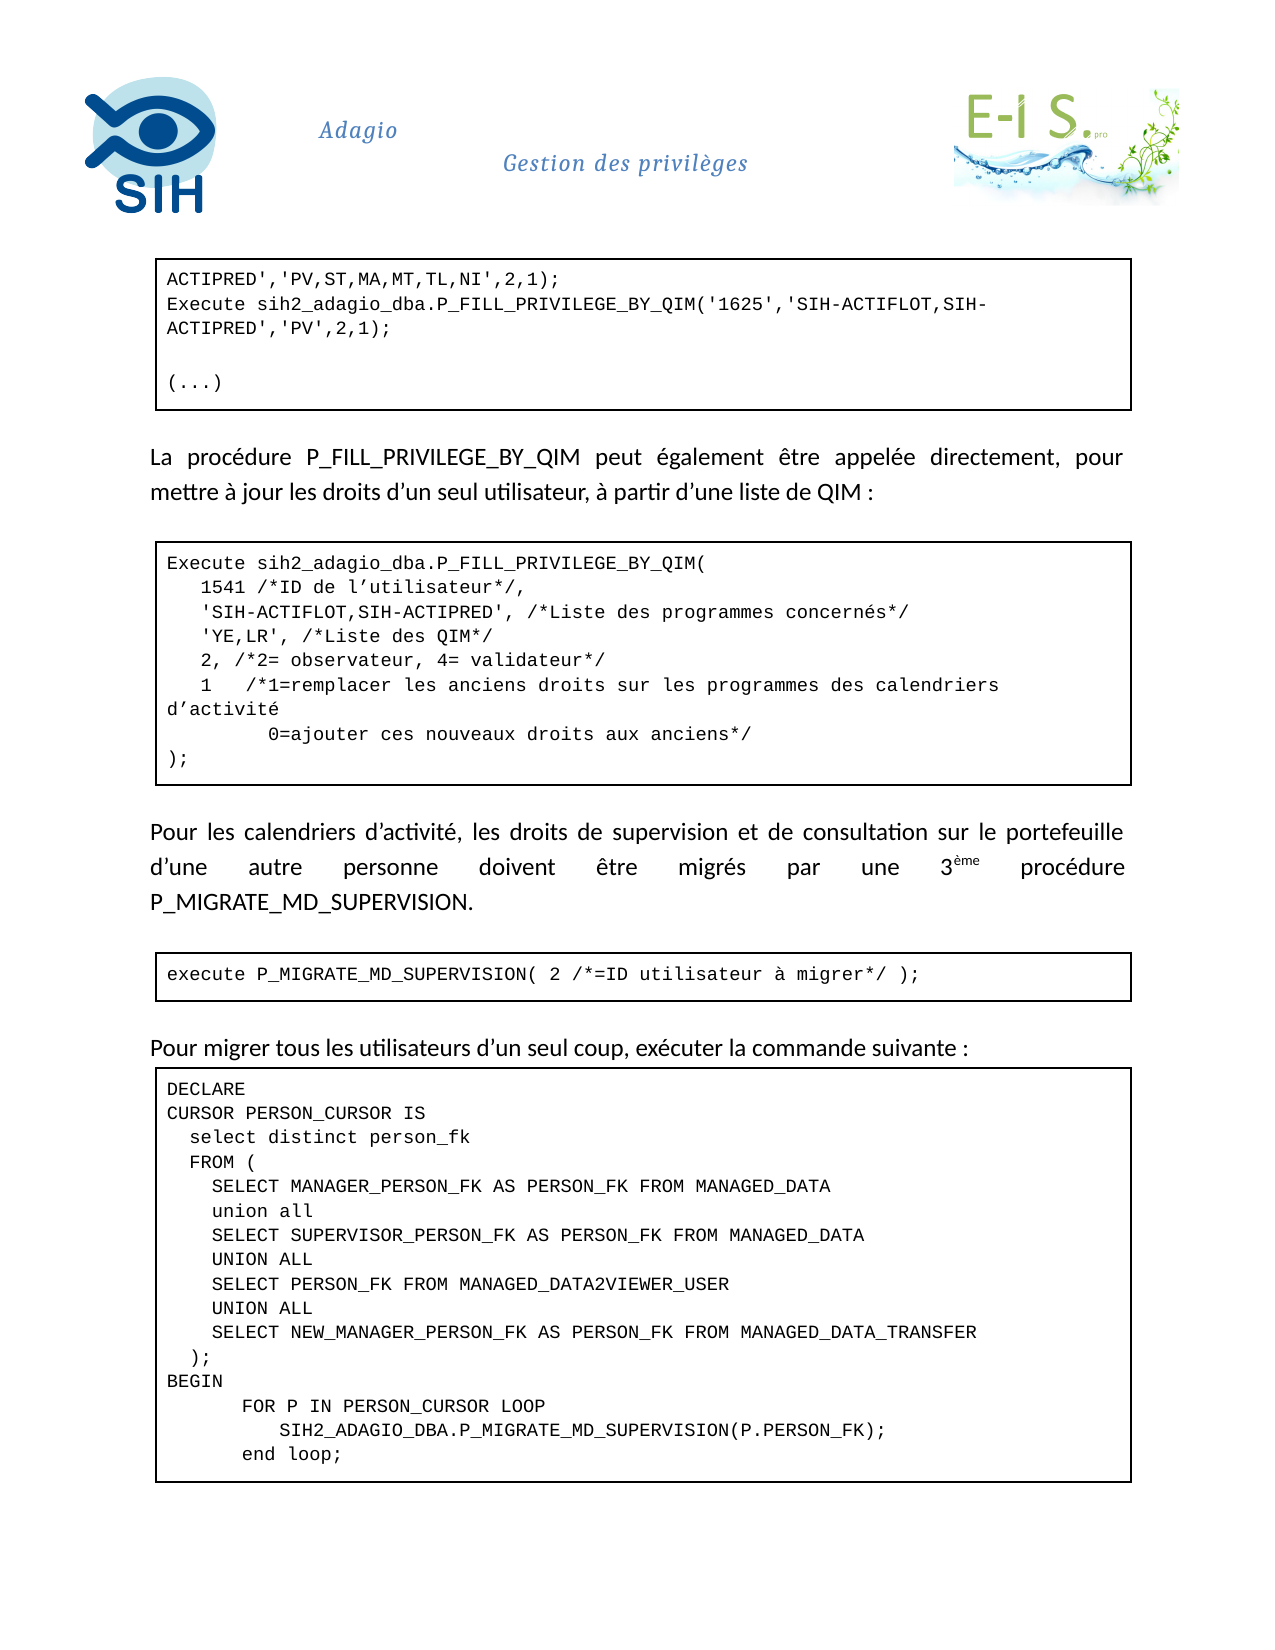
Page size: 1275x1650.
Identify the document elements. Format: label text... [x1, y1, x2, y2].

text Pour migrer tous les utilisateurs d’un seul coup, exécuter la commande suivante : [150, 1032, 1125, 1063]
table_header execute P_MIGRATE_MD_SUPERVISION( 2 /*=ID utilisateur à migrer*/ ); [157, 954, 1130, 1000]
text La procédure P_FILL_PRIVILEGE_BY_QIM peut également être appelée directement, pour mettre à jour les droits d’un seul utilisateur, à partir d’une liste de QIM : [150, 441, 1125, 507]
text Pour les calendriers d’activité, les droits de supervision et de consultation sur le portefeuille d’une autre personne doivent être migrés par une 3ème procédure P_MIGRATE_MD_SUPERVISION. [150, 817, 1125, 917]
picture [82, 75, 219, 219]
table_header Execute sih2_adagio_dba.P_FILL_PRIVILEGE_BY_QIM( 1541 /*ID de l’utilisateur*/, 'SIH-ACTIFLOT,SIH-ACTIPRED', /*Liste des programmes concernés*/ 'YE,LR', /*Liste des QIM*/ 2, /*2= observateur, 4= validateur*/ 1 /*1=remplacer les anciens droits sur les programmes des calendriers d’activité 0=ajouter ces nouveaux droits aux anciens*/ ); [157, 543, 1130, 784]
picture [954, 87, 1179, 206]
